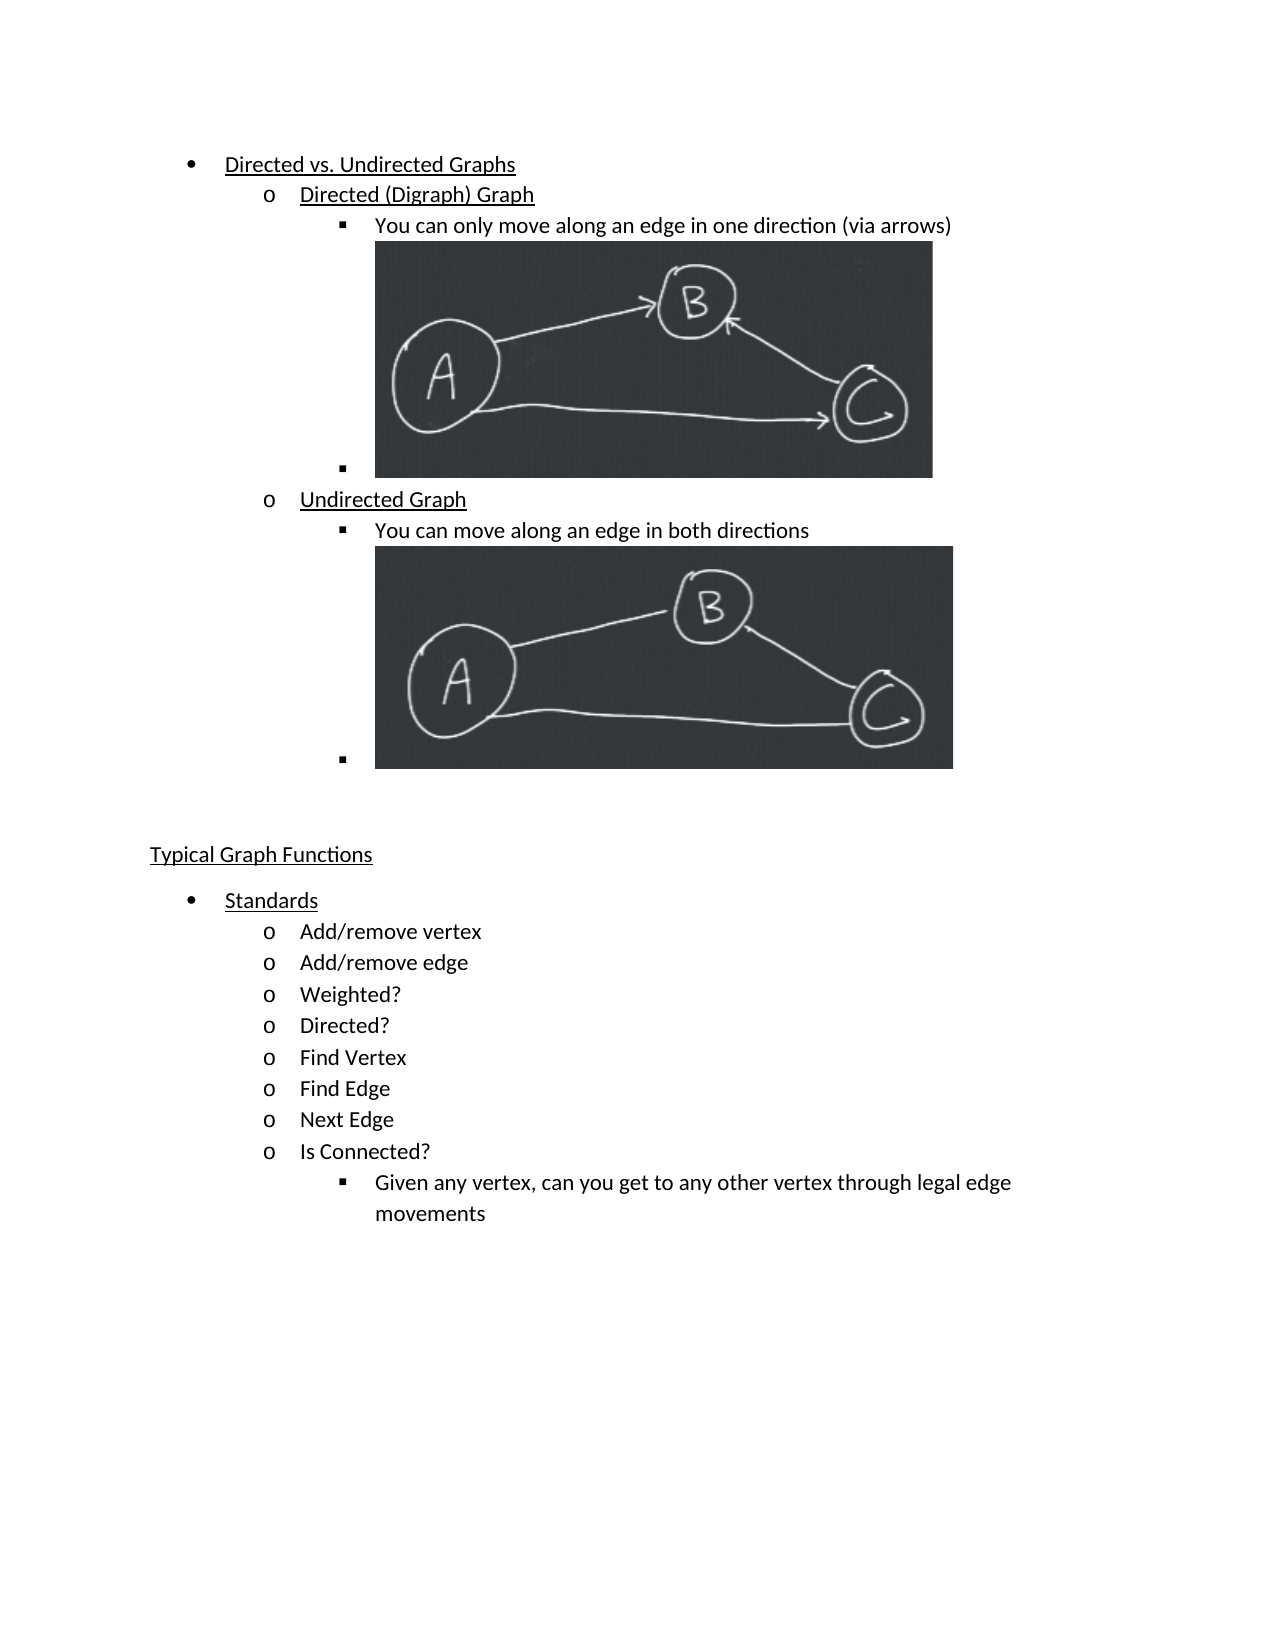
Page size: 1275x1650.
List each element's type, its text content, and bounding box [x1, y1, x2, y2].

picture [375, 546, 954, 769]
list Directed? [262, 1011, 1125, 1040]
list Weighted? [262, 980, 1125, 1009]
list Undirected Graph [262, 485, 1125, 514]
list Directed (Digraph) Graph [262, 180, 1125, 209]
list You can only move along an edge in one direction (via arrows) [337, 212, 1125, 240]
list Next Edge [262, 1106, 1125, 1135]
list Find Vertex [262, 1043, 1125, 1072]
list Is Connected? [262, 1137, 1125, 1166]
picture [375, 241, 933, 478]
list Directed vs. Undirected Graphs [187, 150, 1125, 178]
list Add/remove edge [262, 948, 1125, 977]
text Typical Graph Functions [150, 840, 1125, 868]
list You can move along an edge in both directions [337, 517, 1125, 545]
list Standards [187, 887, 1125, 914]
list Find Edge [262, 1074, 1125, 1103]
list Add/remove vertex [262, 917, 1125, 946]
list Given any vertex, can you get to any other vertex through legal edge movements [337, 1168, 1125, 1227]
